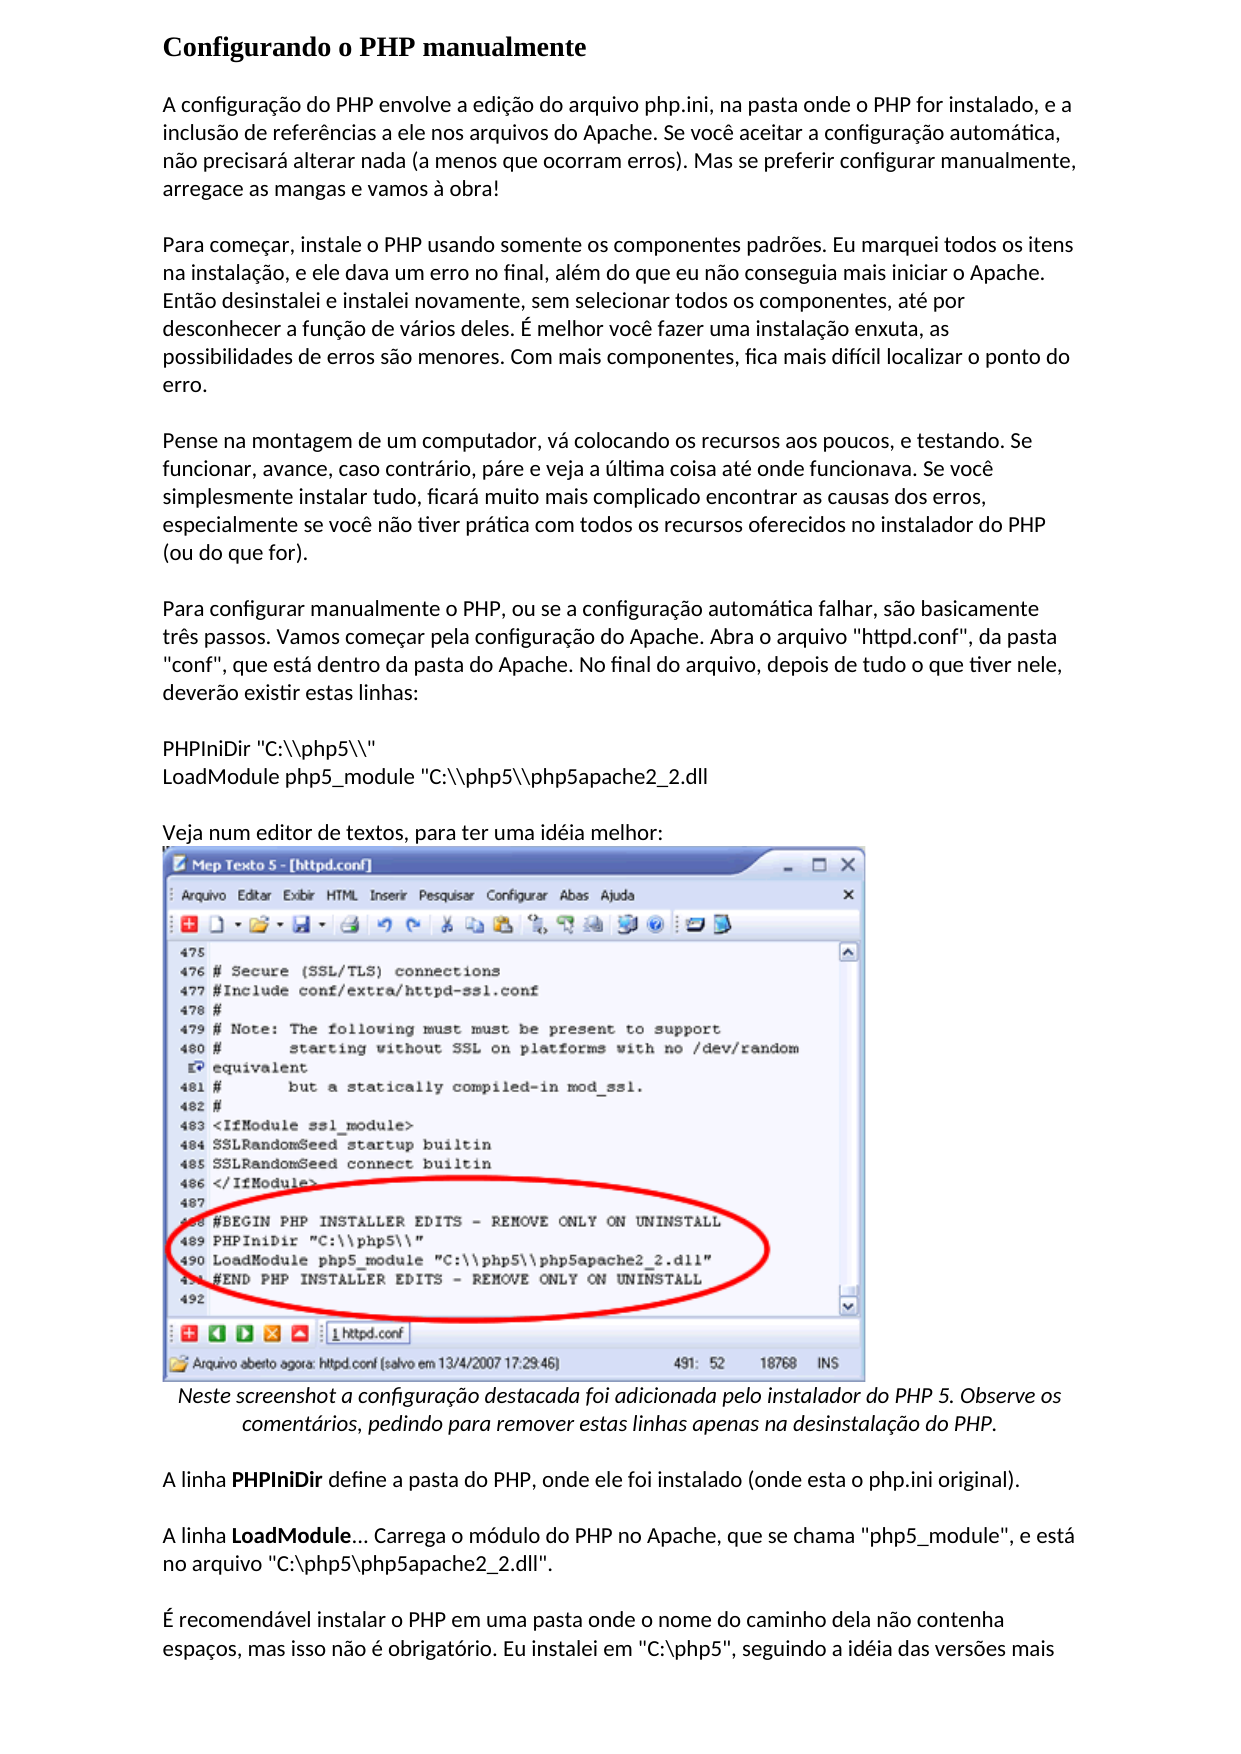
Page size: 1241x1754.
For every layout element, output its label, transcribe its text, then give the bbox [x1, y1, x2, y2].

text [162, 1437, 1078, 1662]
text A configuração do PHP envolve a edição do arquivo php.ini, na pasta onde o PHP for instalado, e a inclusão de referências a ele nos arquivos do Apache. Se você aceitar a configuração automática, não precisará alterar nada (a menos que ocorram erros). Mas se preferir configurar manualmente, arregace as mangas e vamos à obra! Para começar, instale o PHP usando somente os componentes padrões. Eu marquei todos os itens na instalação, e ele dava um erro no final, além do que eu não conseguia mais iniciar o Apache. Então desinstalei e instalei novamente, sem selecionar todos os componentes, até por desconhecer a função de vários deles. É melhor você fazer uma instalação enxuta, as possibilidades de erros são menores. Com mais componentes, fica mais difícil localizar o ponto do erro. Pense na montagem de um computador, vá colocando os recursos aos poucos, e testando. Se funcionar, avance, caso contrário, páre e veja a última coisa até onde funcionava. Se você simplesmente instalar tudo, ficará muito mais complicado encontrar as causas dos erros, especialmente se você não tiver prática com todos os recursos oferecidos no instalador do PHP (ou do que for). Para configurar manualmente o PHP, ou se a configuração automática falhar, são basicamente três passos. Vamos começar pela configuração do Apache. Abra o arquivo "httpd.conf", da pasta "conf", que está dentro da pasta do Apache. No final do arquivo, depois de tudo o que tiver nele, deverão existir estas linhas: [162, 62, 1078, 706]
text PHPIniDir "C:\\php5\\" LoadModule php5_module "C:\\php5\\php5apache2_2.dll [162, 706, 1078, 791]
picture [162, 846, 866, 1382]
subtitle Configurando o PHP manualmente [162, 29, 1078, 62]
text Neste screenshot a configuração destacada foi adicionada pelo instalador do PHP 5. Observe os comentários, pedindo para remover estas linhas apenas na desinstalação do PHP. [162, 1381, 1078, 1437]
